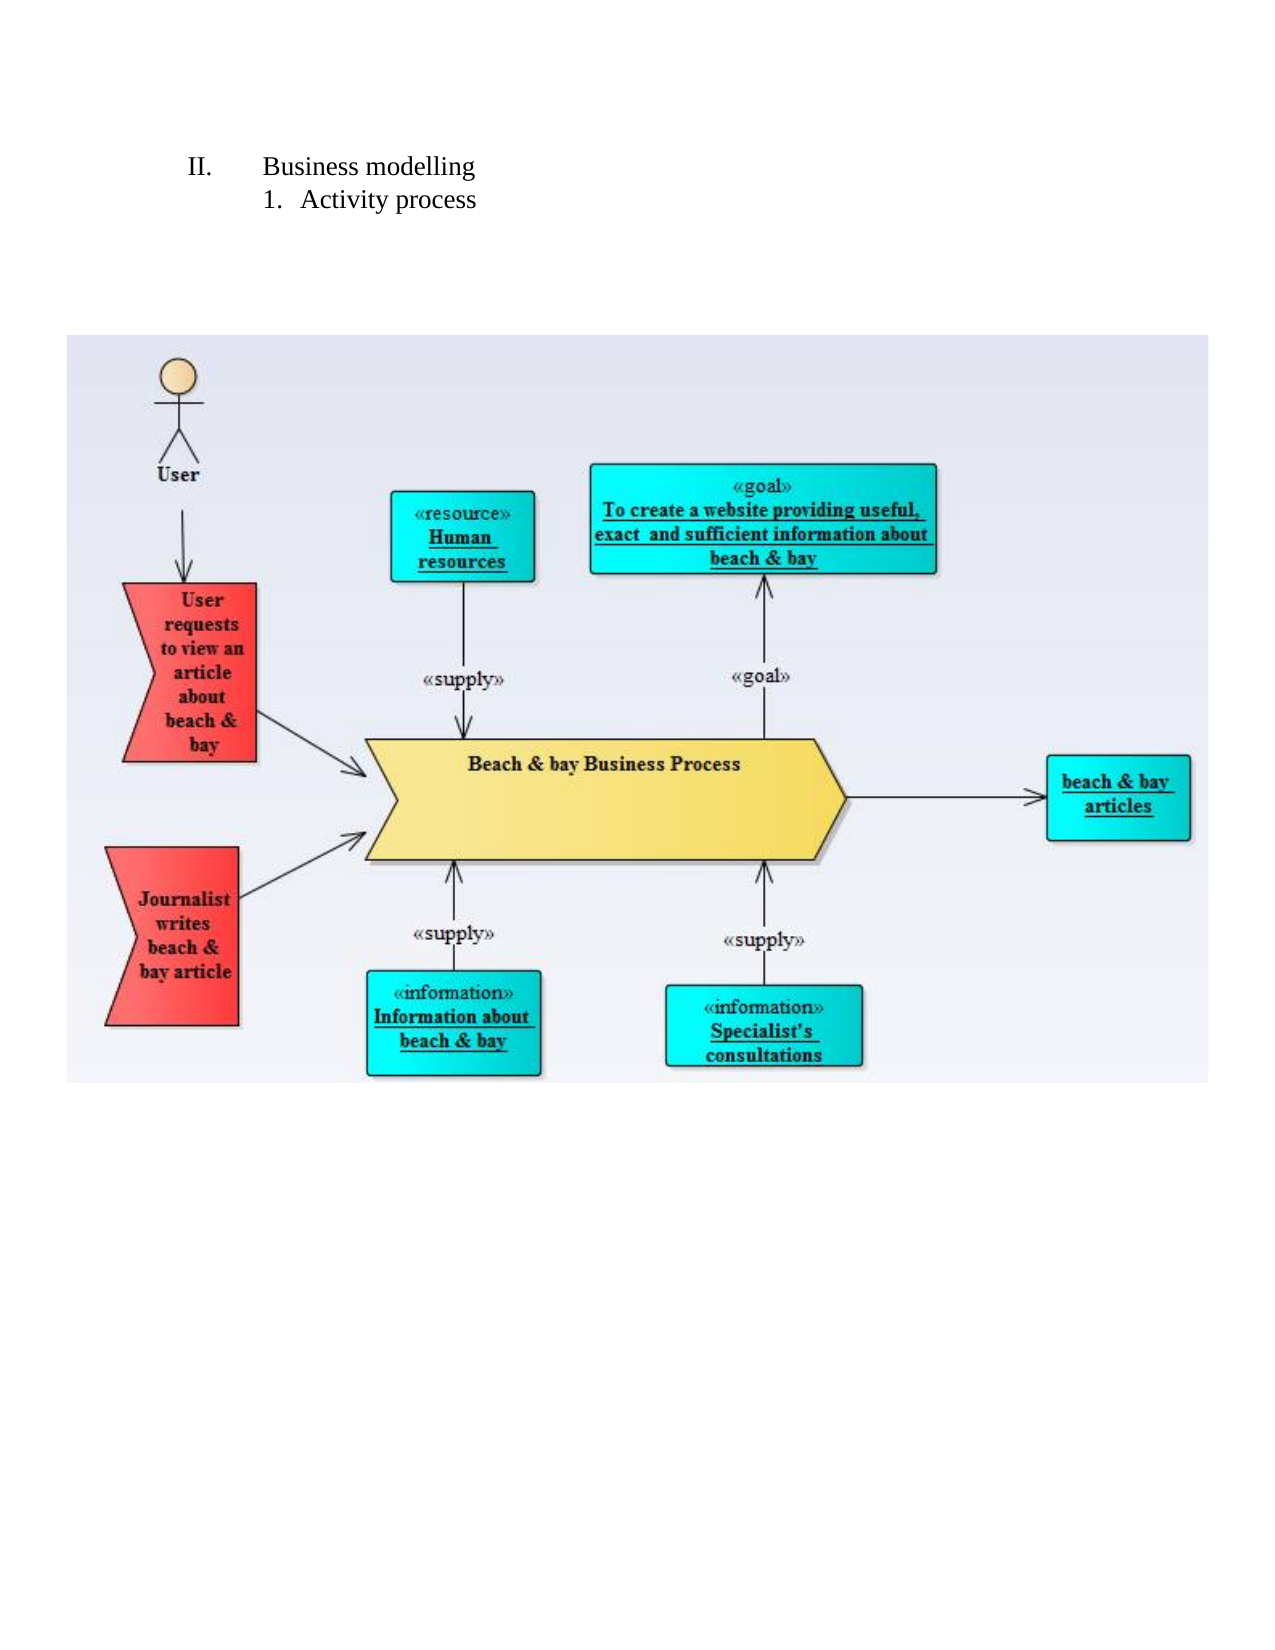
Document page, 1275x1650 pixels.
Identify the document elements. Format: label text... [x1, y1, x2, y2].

picture [66, 335, 1209, 1083]
list Activity process [262, 183, 1125, 215]
list Business modelling [187, 150, 1125, 181]
